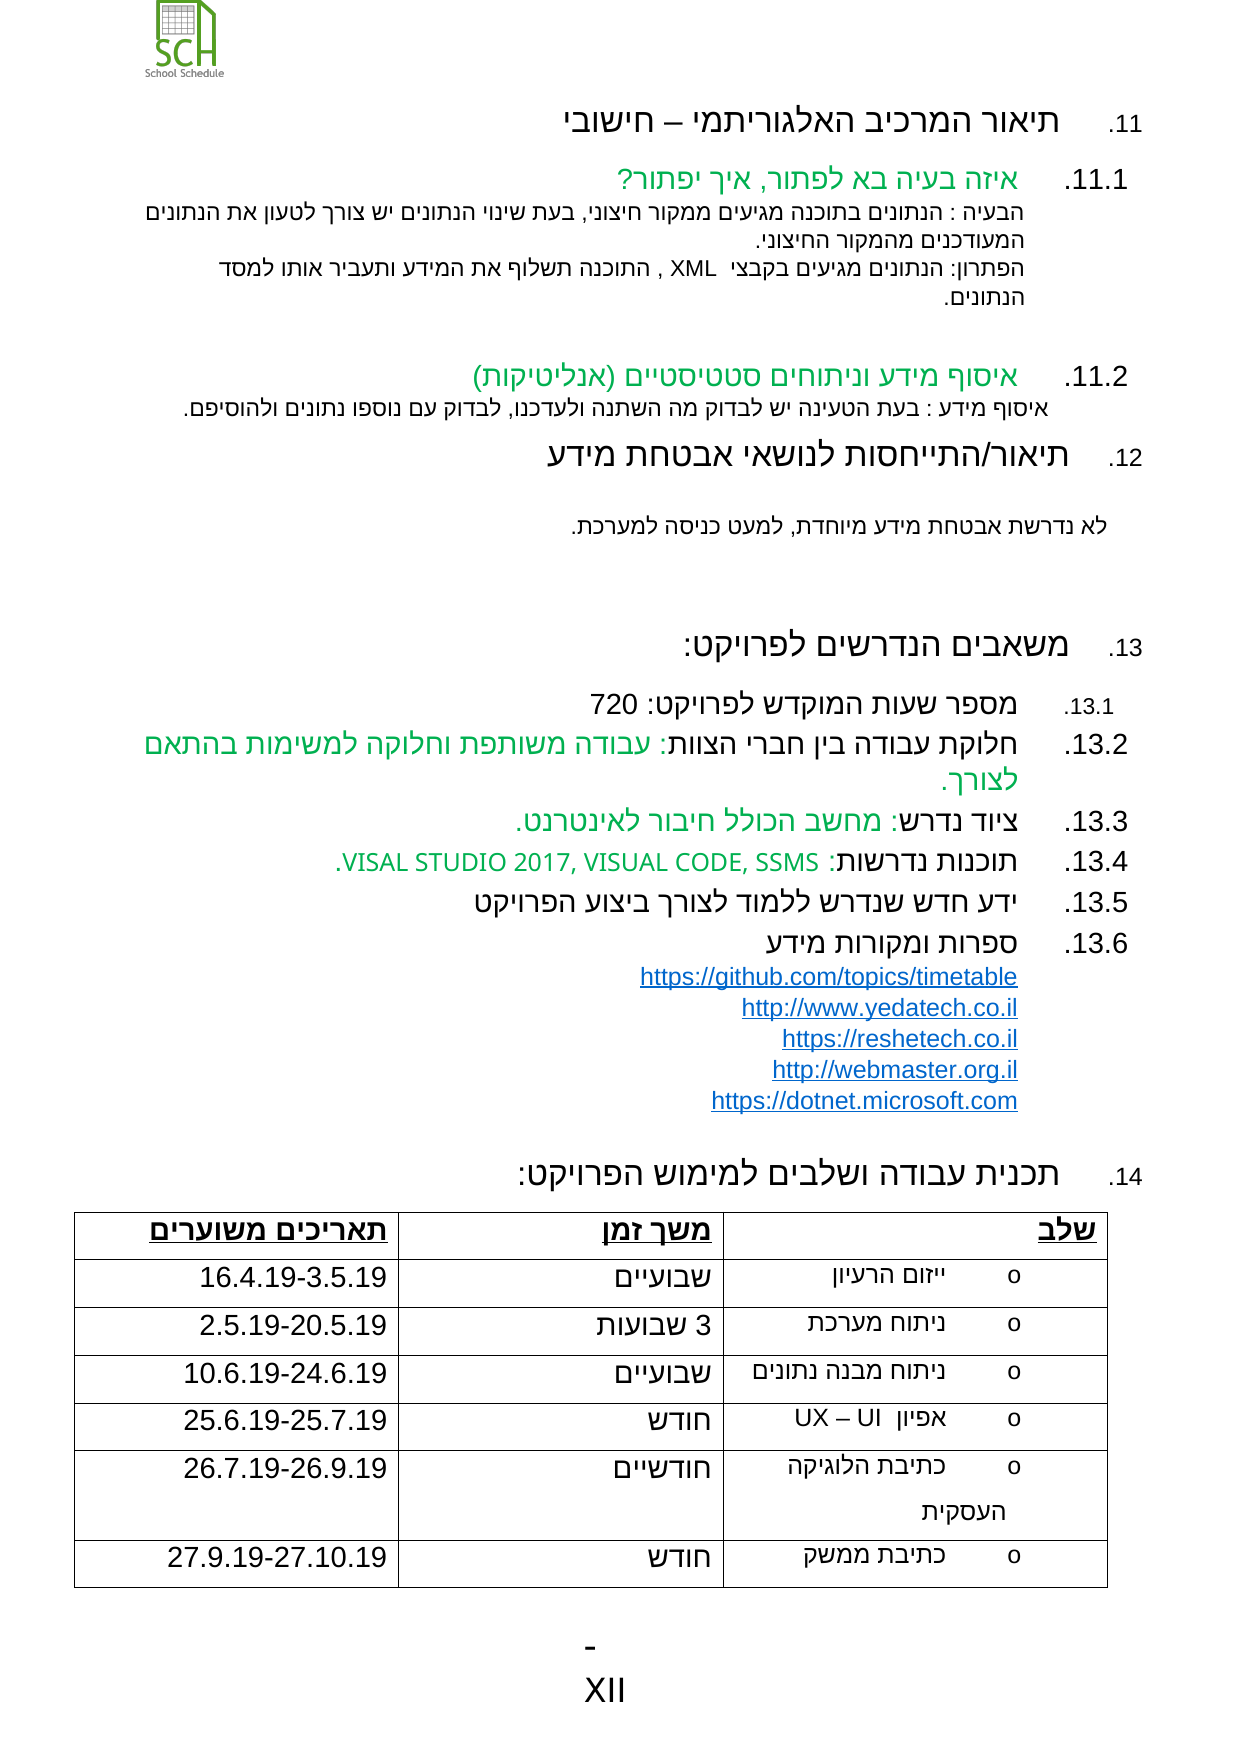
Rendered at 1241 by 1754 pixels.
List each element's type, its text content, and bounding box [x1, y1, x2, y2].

table_cell 16.4.19-3.5.19 [75, 1260, 398, 1307]
subtitle תיאור המרכיב האלגוריתמי – חישובי [132, 101, 1108, 139]
table_cell 3 שבועות [399, 1308, 723, 1355]
table_cell חודשיים [399, 1451, 723, 1539]
subtitle ספרות ומקורות מידע https://github.com/topics/timetable http://www.yedatech.co.il https://reshetech.co.il http://webmaster.org.il https://dotnet.microsoft.com [132, 926, 1063, 1151]
table_cell חודש [399, 1404, 723, 1450]
table_cell כתיבת ממשק המשתמש [724, 1541, 1107, 1587]
table_header שלב [724, 1213, 1107, 1259]
table_cell אפיון UX – UI [724, 1404, 1107, 1450]
text הבעיה : הנתונים בתוכנה מגיעים ממקור חיצוני, בעת שינוי הנתונים יש צורך לטעון את הנתונים המעודכנים מהמקור החיצוני. הפתרון: הנתונים מגיעים בקבצי XML , התוכנה תשלוף את המידע ותעביר אותו למסד הנתונים. [132, 198, 1025, 340]
table_header משך זמן [399, 1213, 723, 1259]
table_cell 25.6.19-25.7.19 [75, 1404, 398, 1450]
table_cell כתיבת הלוגיקה העסקית [724, 1451, 1107, 1539]
table_cell 2.5.19-20.5.19 [75, 1308, 398, 1355]
subtitle תוכנות נדרשות: VISAL STUDIO 2017, VISUAL CODE, SSMS. [132, 844, 1063, 878]
text לא נדרשת אבטחת מידע מיוחדת, למעט כניסה למערכת. [132, 513, 1108, 539]
table_cell 10.6.19-24.6.19 [75, 1356, 398, 1402]
subtitle ציוד נדרש: מחשב הכולל חיבור לאינטרנט. [132, 803, 1063, 837]
table_cell ניתוח מערכת [724, 1308, 1107, 1355]
table_cell 26.7.19-26.9.19 [75, 1451, 398, 1539]
subtitle משאבים הנדרשים לפרויקט: [132, 625, 1108, 663]
picture [132, 0, 241, 97]
table_cell ייזום הרעיון [724, 1260, 1107, 1307]
table_cell חודש [399, 1541, 723, 1587]
subtitle איזה בעיה בא לפתור, איך יפתור? [132, 162, 1063, 196]
table_cell שבועיים [399, 1260, 723, 1307]
table_cell 27.9.19-27.10.19 [75, 1541, 398, 1587]
subtitle תכנית עבודה ושלבים למימוש הפרויקט: [132, 1154, 1108, 1192]
subtitle איסוף מידע וניתוחים סטטיסטיים (אנליטיקות) [132, 359, 1063, 393]
subtitle תיאור/התייחסות לנושאי אבטחת מידע [132, 435, 1108, 473]
subtitle מספר שעות המוקדש לפרויקט: 720 [132, 687, 1063, 720]
table_header תאריכים משוערים [75, 1213, 398, 1259]
table_cell שבועיים [399, 1356, 723, 1402]
table_cell ניתוח מבנה נתונים [724, 1356, 1107, 1402]
text איסוף מידע : בעת הטעינה יש לבדוק מה השתנה ולעדכנו, לבדוק עם נוספו נתונים ולהוסיפם. [132, 395, 1062, 422]
subtitle ידע חדש שנדרש ללמוד לצורך ביצוע הפרויקט [132, 885, 1063, 919]
subtitle חלוקת עבודה בין חברי הצוות: עבודה משותפת וחלוקה למשימות בהתאם לצורך. [132, 727, 1063, 797]
